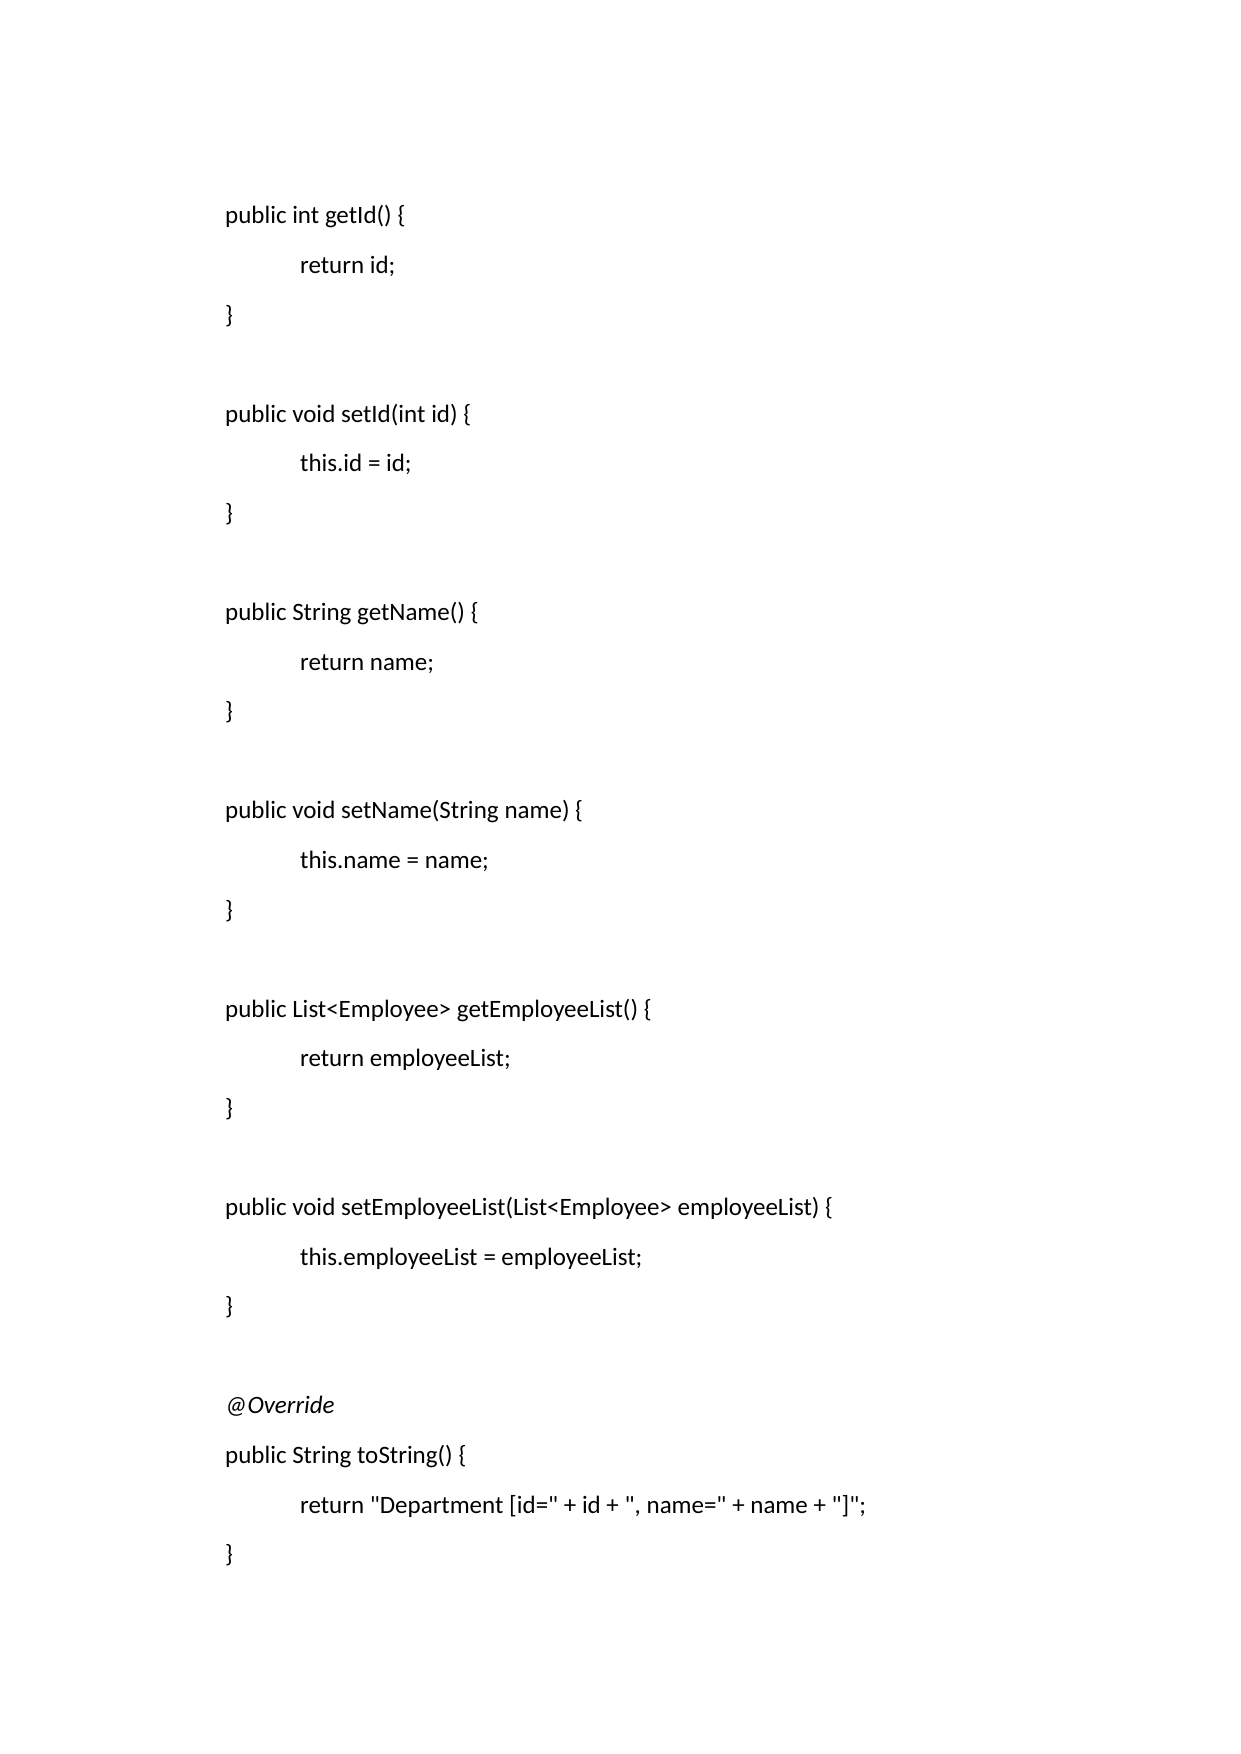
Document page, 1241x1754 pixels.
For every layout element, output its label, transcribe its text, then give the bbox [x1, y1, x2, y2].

text public void setEmployeeList(List<Employee> employeeList) { [150, 1191, 1090, 1222]
text public List<Employee> getEmployeeList() { [150, 993, 1090, 1023]
text } [150, 299, 1090, 329]
text return id; [150, 249, 1090, 280]
text @Override [150, 1389, 1090, 1420]
text public void setId(int id) { [150, 398, 1090, 428]
text } [150, 1290, 1090, 1321]
text } [150, 497, 1090, 528]
text public String toString() { [150, 1439, 1090, 1470]
text return name; [150, 646, 1090, 676]
text this.employeeList = employeeList; [150, 1241, 1090, 1271]
text this.id = id; [150, 447, 1090, 478]
text } [150, 695, 1090, 726]
text } [150, 1538, 1090, 1569]
text this.name = name; [150, 844, 1090, 875]
text return "Department [id=" + id + ", name=" + name + "]"; [150, 1489, 1090, 1519]
text return employeeList; [150, 1042, 1090, 1073]
text } [150, 1092, 1090, 1123]
text public int getId() { [150, 199, 1090, 230]
text public void setName(String name) { [150, 794, 1090, 825]
text } [150, 894, 1090, 924]
text public String getName() { [150, 596, 1090, 627]
